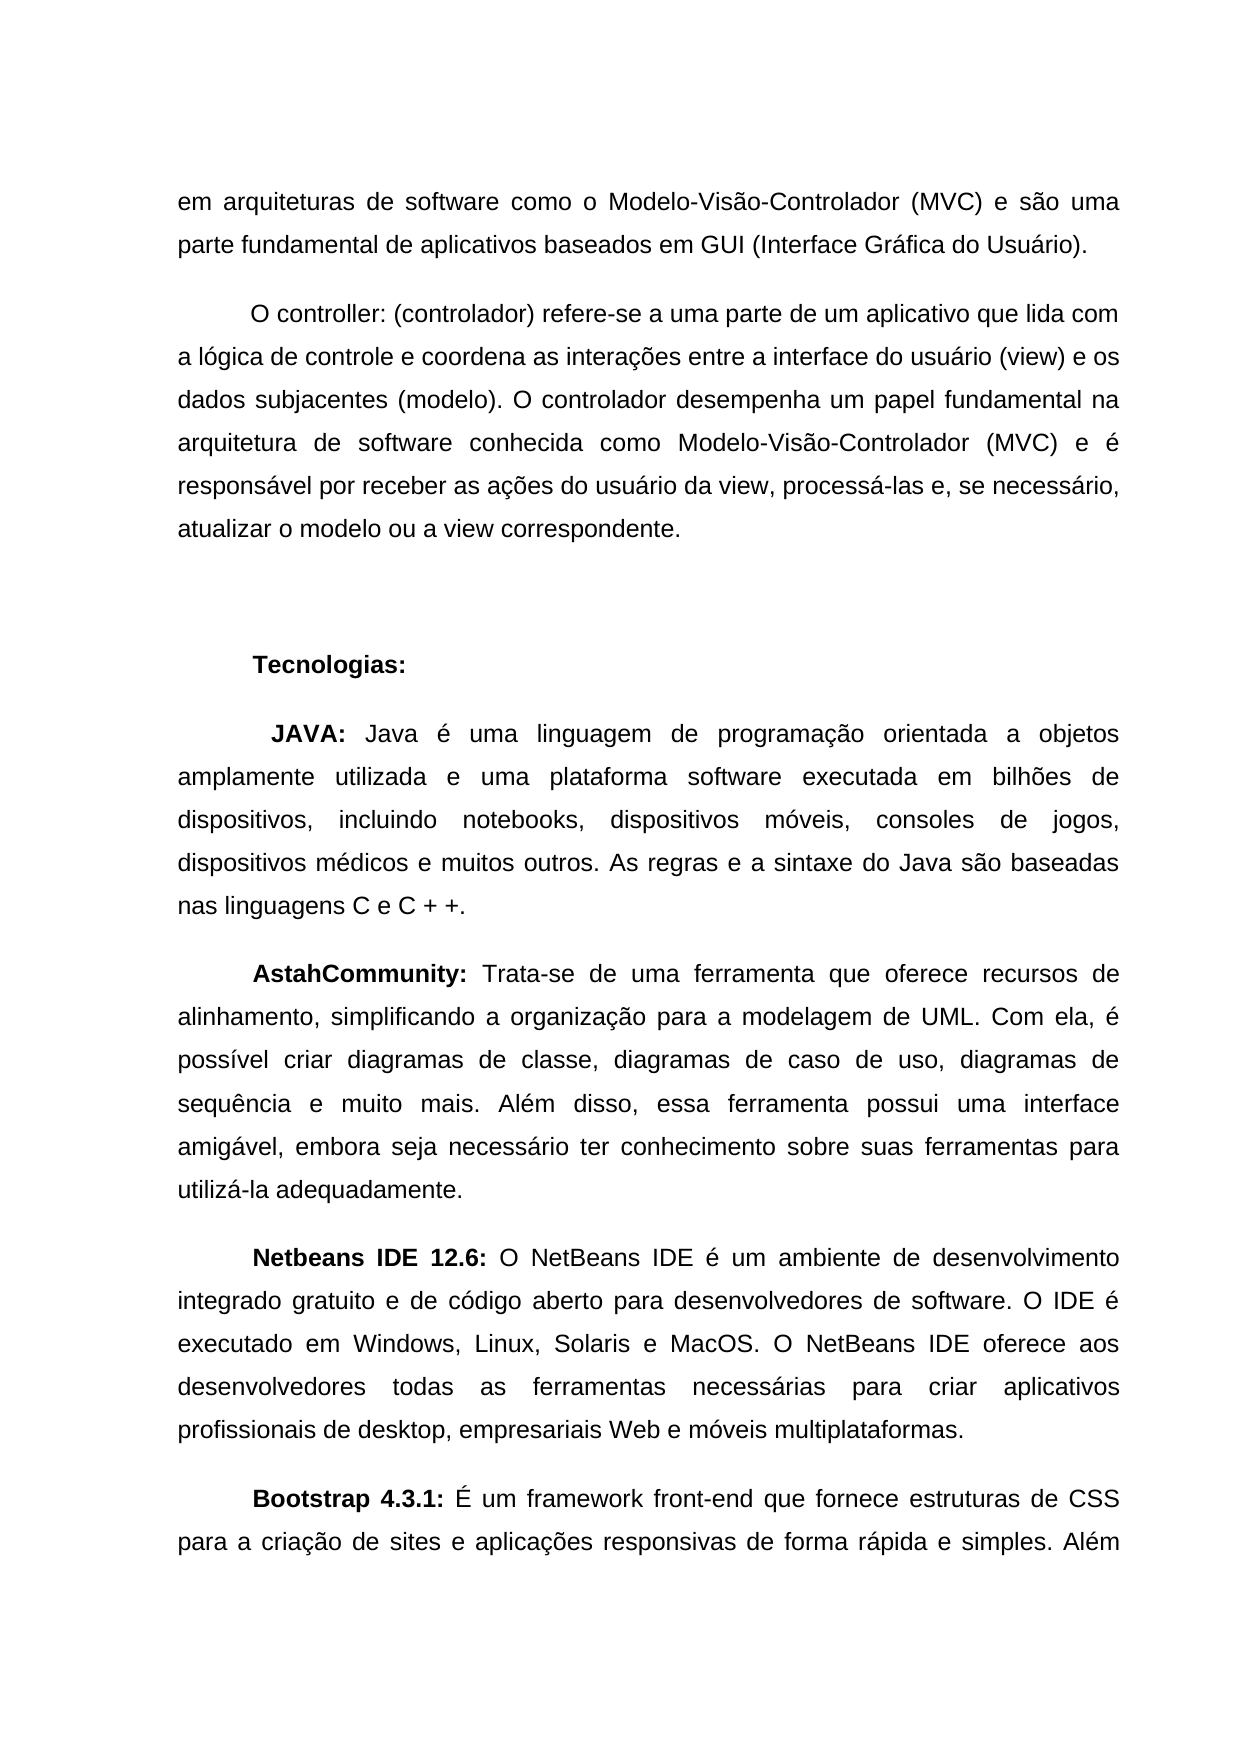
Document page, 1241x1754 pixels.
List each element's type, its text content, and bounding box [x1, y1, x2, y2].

text AstahCommunity: Trata-se de uma ferramenta que oferece recursos de alinhamento, simplificando a organização para a modelagem de UML. Com ela, é possível criar diagramas de classe, diagramas de caso de uso, diagramas de sequência e muito mais. Além disso, essa ferramenta possui uma interface amigável, embora seja necessário ter conhecimento sobre suas ferramentas para utilizá-la adequadamente. [177, 959, 1121, 1204]
text O controller: (controlador) refere-se a uma parte de um aplicativo que lida com a lógica de controle e coordena as interações entre a interface do usuário (view) e os dados subjacentes (modelo). O controlador desempenha um papel fundamental na arquitetura de software conhecida como Modelo-Visão-Controlador (MVC) e é responsável por receber as ações do usuário da view, processá-las e, se necessário, atualizar o modelo ou a view correspondente. [177, 299, 1121, 543]
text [177, 1484, 1121, 1556]
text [177, 187, 1121, 259]
text JAVA: Java é uma linguagem de programação orientada a objetos amplamente utilizada e uma plataforma software executada em bilhões de dispositivos, incluindo notebooks, dispositivos móveis, consoles de jogos, dispositivos médicos e muitos outros. As regras e a sintaxe do Java são baseadas nas linguagens C e C + +. [177, 719, 1121, 920]
text Netbeans IDE 12.6: O NetBeans IDE é um ambiente de desenvolvimento integrado gratuito e de código aberto para desenvolvedores de software. O IDE é executado em Windows, Linux, Solaris e MacOS. O NetBeans IDE oferece aos desenvolvedores todas as ferramentas necessárias para criar aplicativos profissionais de desktop, empresariais Web e móveis multiplataformas. [177, 1243, 1121, 1444]
text Tecnologias: [177, 651, 1121, 679]
